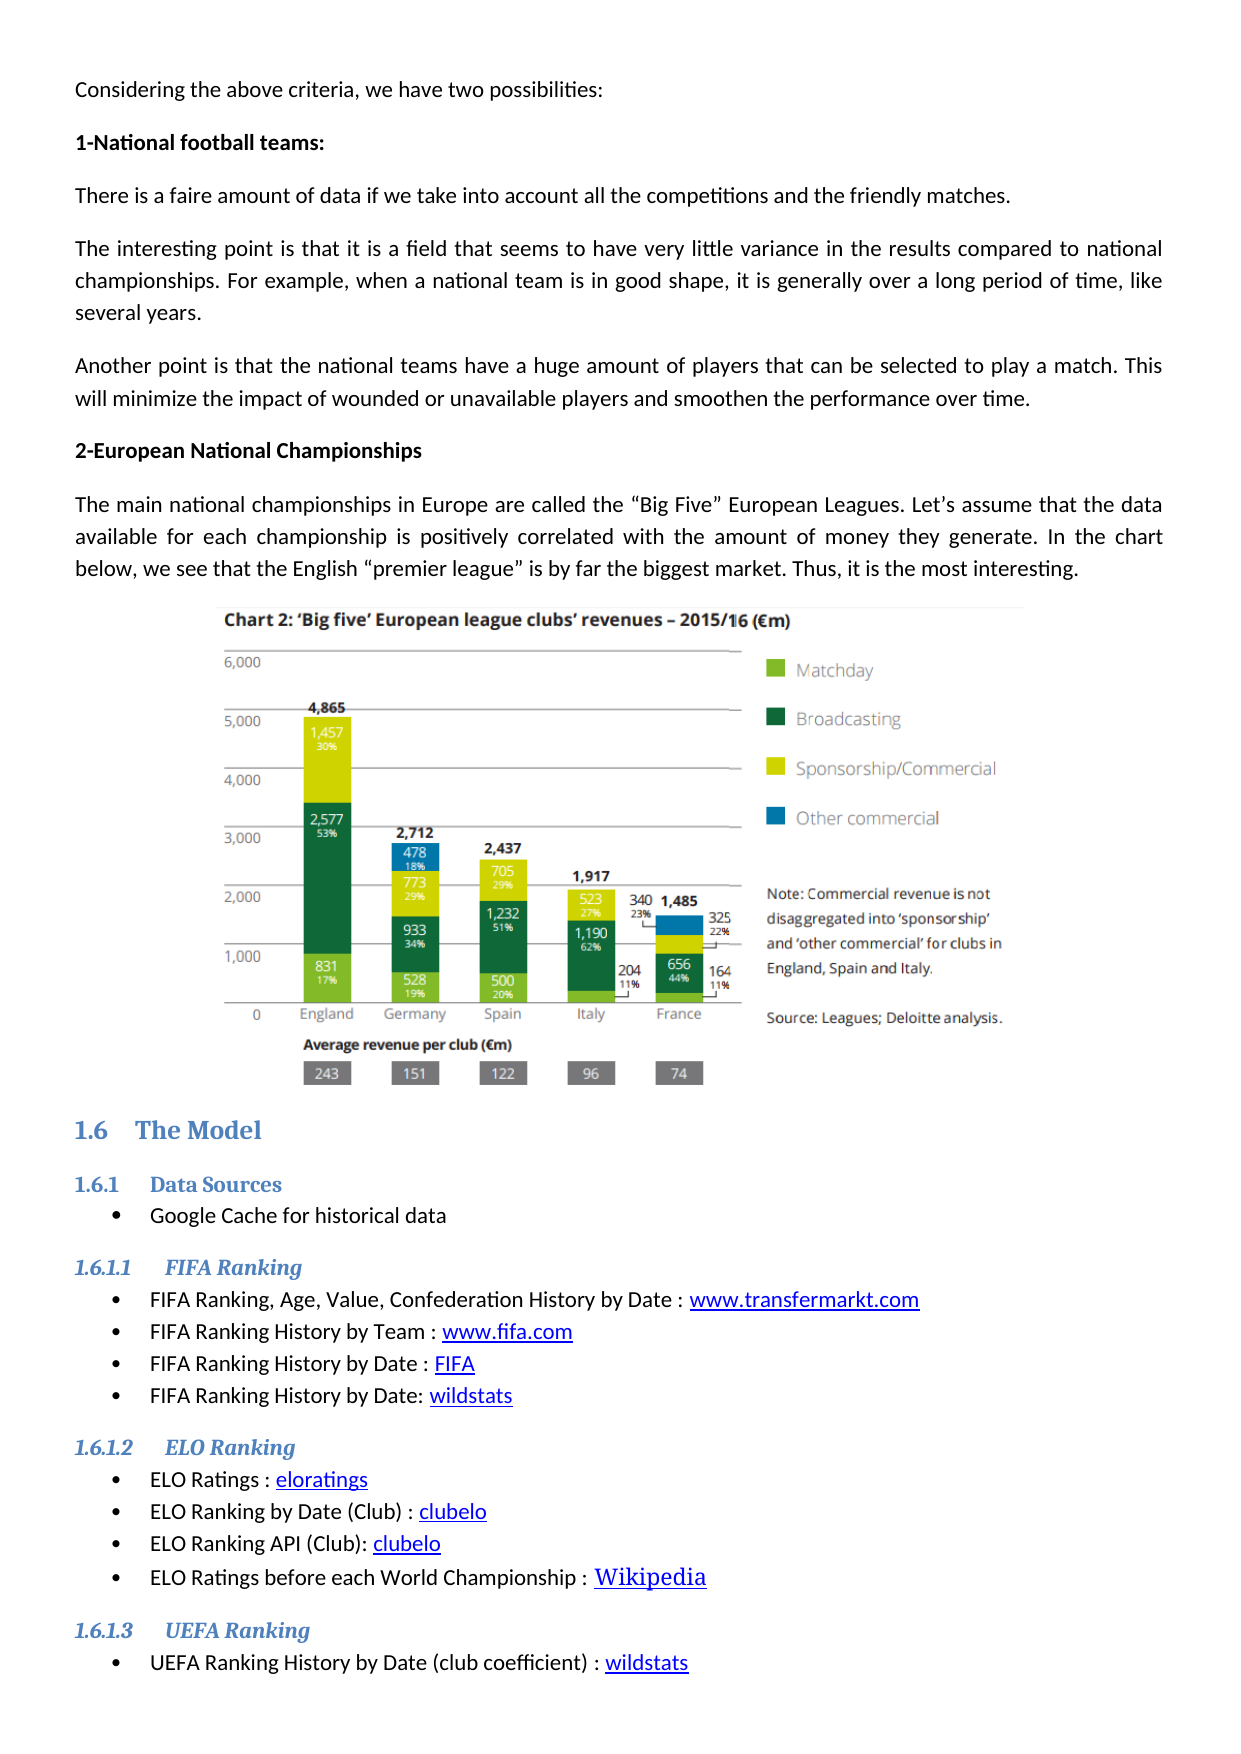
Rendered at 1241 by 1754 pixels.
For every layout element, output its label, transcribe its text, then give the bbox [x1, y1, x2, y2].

text Another point is that the national teams have a huge amount of players that can be selected to play a match. This will minimize the impact of wounded or unavailable players and smoothen the performance over time. [75, 351, 1165, 412]
text Considering the above criteria, we have two possibilities: [75, 75, 1165, 103]
text The interesting point is that it is a field that seems to have very little variance in the results compared to national championships. For example, when a national team is in good shape, it is generally over a long period of time, like several years. [75, 234, 1165, 326]
picture [215, 607, 1025, 1090]
text 2-European National Championships [75, 437, 1165, 465]
list ELO Ratings before each World Championship : Wikipedia [112, 1561, 1165, 1592]
subtitle Data Sources [75, 1171, 1165, 1198]
list FIFA Ranking History by Team : www.fifa.com [112, 1317, 1165, 1345]
subtitle ELO Ranking [75, 1434, 1165, 1461]
list Google Cache for historical data [112, 1202, 1165, 1230]
subtitle FIFA Ranking [75, 1255, 1165, 1281]
subtitle UEFA Ranking [75, 1618, 1165, 1644]
text The main national championships in Europe are called the “Big Five” European Leagues. Let’s assume that the data available for each championship is positively correlated with the amount of money they generate. In the chart below, we see that the English “premier league” is by far the biggest market. Thus, it is the most interesting. [75, 490, 1165, 582]
text There is a faire amount of data if we take into account all the competitions and the friendly matches. [75, 181, 1165, 209]
list ELO Ratings : eloratings [112, 1465, 1165, 1493]
subtitle The Model [75, 1115, 1165, 1146]
list UEFA Ranking History by Date (club coefficient) : wildstats [112, 1648, 1165, 1676]
text 1-National football teams: [75, 128, 1165, 156]
list FIFA Ranking History by Date : FIFA [112, 1349, 1165, 1377]
list FIFA Ranking, Age, Value, Confederation History by Date : www.transfermarkt.com [112, 1285, 1165, 1313]
list ELO Ranking by Date (Club) : clubelo [112, 1497, 1165, 1525]
list ELO Ranking API (Club): clubelo [112, 1529, 1165, 1557]
list FIFA Ranking History by Date: wildstats [112, 1381, 1165, 1409]
